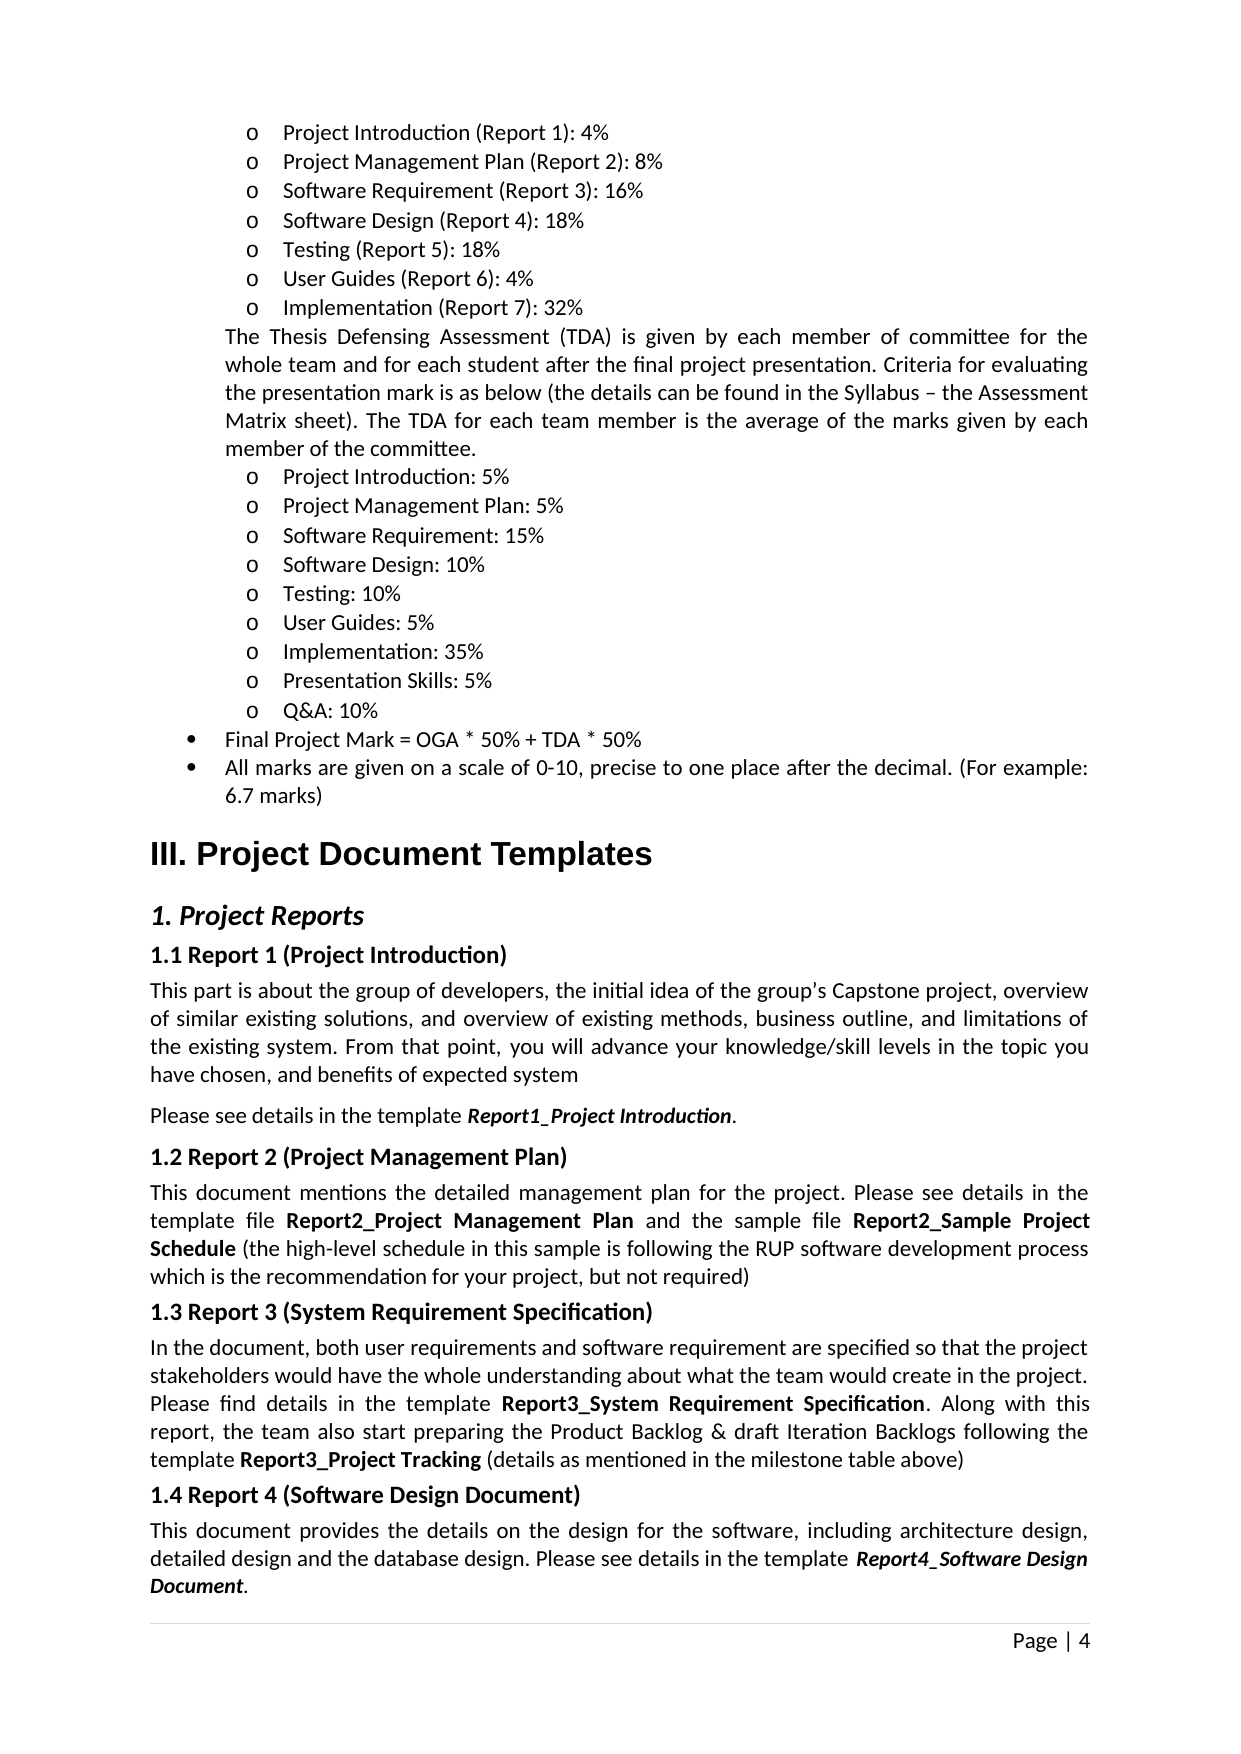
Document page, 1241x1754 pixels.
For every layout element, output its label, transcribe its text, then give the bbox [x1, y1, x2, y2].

list Project Management Plan: 5% [245, 492, 1090, 521]
subtitle 1.3 Report 3 (System Requirement Specification) [150, 1296, 1090, 1327]
list User Guides (Report 6): 4% [245, 264, 1090, 293]
list Testing (Report 5): 18% [245, 235, 1090, 264]
subtitle 1.4 Report 4 (Software Design Document) [150, 1479, 1090, 1510]
text The Thesis Defensing Assessment (TDA) is given by each member of committee for the whole team and for each student after the final project presentation. Criteria for evaluating the presentation mark is as below (the details can be found in the Syllabus – the Assessment Matrix sheet). The TDA for each team member is the average of the marks given by each member of the committee. [225, 322, 1090, 462]
subtitle 1.2 Report 2 (Project Management Plan) [150, 1141, 1090, 1172]
list Project Introduction (Report 1): 4% [245, 118, 1090, 147]
text This document mentions the detailed management plan for the project. Please see details in the template file Report2_Project Management Plan and the sample file Report2_Sample Project Schedule (the high-level schedule in this sample is following the RUP software development process which is the recommendation for your project, but not required) [150, 1178, 1090, 1290]
list All marks are given on a scale of 0-10, precise to one place after the decimal. (For example: 6.7 marks) [187, 753, 1090, 809]
text In the document, both user requirements and software requirement are specified so that the project stakeholders would have the whole understanding about what the team would create in the project. Please find details in the template Report3_System Requirement Specification. Along with this report, the team also start preparing the Product Backlog & draft Iteration Backlogs following the template Report3_Project Tracking (details as mentioned in the milestone table above) [150, 1333, 1090, 1473]
list Software Design: 10% [245, 550, 1090, 579]
list Implementation: 35% [245, 637, 1090, 667]
list Q&A: 10% [245, 696, 1090, 725]
list User Guides: 5% [245, 608, 1090, 637]
list Project Management Plan (Report 2): 8% [245, 147, 1090, 177]
text This document provides the details on the design for the software, including architecture design, detailed design and the database design. Please see details in the template Report4_Software Design Document. [150, 1516, 1090, 1599]
list Software Design (Report 4): 18% [245, 206, 1090, 235]
list Testing: 10% [245, 579, 1090, 608]
text This part is about the group of developers, the initial idea of the group’s Capstone project, overview of similar existing solutions, and overview of existing methods, business outline, and limitations of the existing system. From that point, you will advance your knowledge/skill levels in the topic you have chosen, and benefits of expected system [150, 976, 1090, 1088]
list Software Requirement (Report 3): 16% [245, 177, 1090, 206]
list Final Project Mark = OGA * 50% + TDA * 50% [187, 725, 1090, 753]
subtitle III. Project Document Templates [150, 834, 1090, 872]
subtitle 1. Project Reports [150, 897, 1090, 933]
list Presentation Skills: 5% [245, 667, 1090, 696]
list Project Introduction: 5% [245, 462, 1090, 492]
subtitle 1.1 Report 1 (Project Introduction) [150, 939, 1090, 970]
list Implementation (Report 7): 32% [245, 293, 1090, 322]
list Software Requirement: 15% [245, 521, 1090, 550]
text Please see details in the template Report1_Project Introduction. [150, 1101, 1090, 1129]
